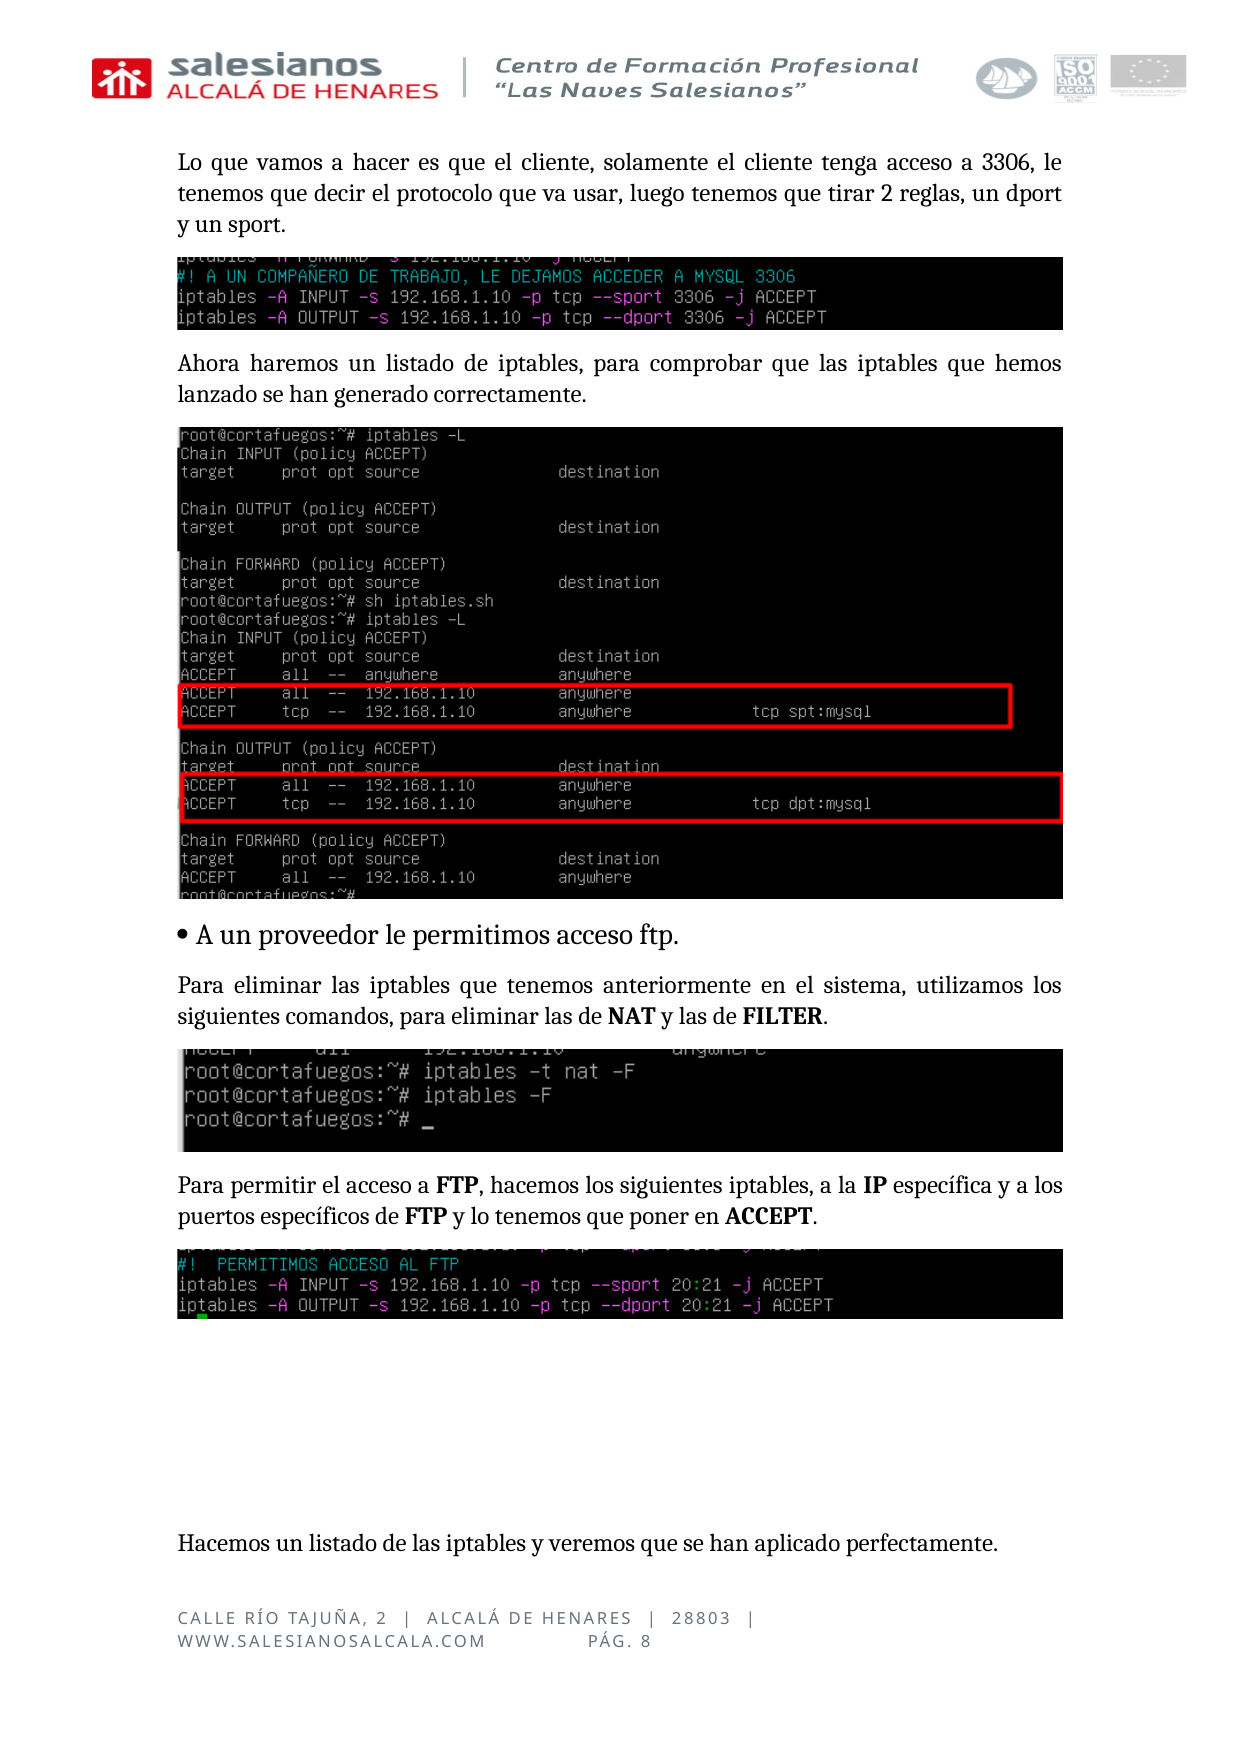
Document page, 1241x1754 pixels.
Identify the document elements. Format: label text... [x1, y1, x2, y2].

picture [177, 257, 1063, 330]
text Para eliminar las iptables que tenemos anteriormente en el sistema, utilizamos los siguientes comandos, para eliminar las de NAT y las de FILTER. [177, 971, 1063, 1031]
text Lo que vamos a hacer es que el cliente, solamente el cliente tenga acceso a 3306, le tenemos que decir el protocolo que va usar, luego tenemos que tirar 2 reglas, un dport y un sport. [177, 148, 1063, 238]
picture [177, 1049, 1063, 1152]
text Hacemos un listado de las iptables y veremos que se han aplicado perfectamente. [177, 1529, 1063, 1557]
picture [177, 427, 1063, 899]
picture [177, 1249, 1063, 1319]
text Para permitir el acceso a FTP, hacemos los siguientes iptables, a la IP específica y a los puertos específicos de FTP y lo tenemos que poner en ACCEPT. [177, 1171, 1063, 1231]
text Ahora haremos un listado de iptables, para comprobar que las iptables que hemos lanzado se han generado correctamente. [177, 349, 1063, 408]
text A un proveedor le permitimos acceso ftp. [177, 918, 1063, 952]
